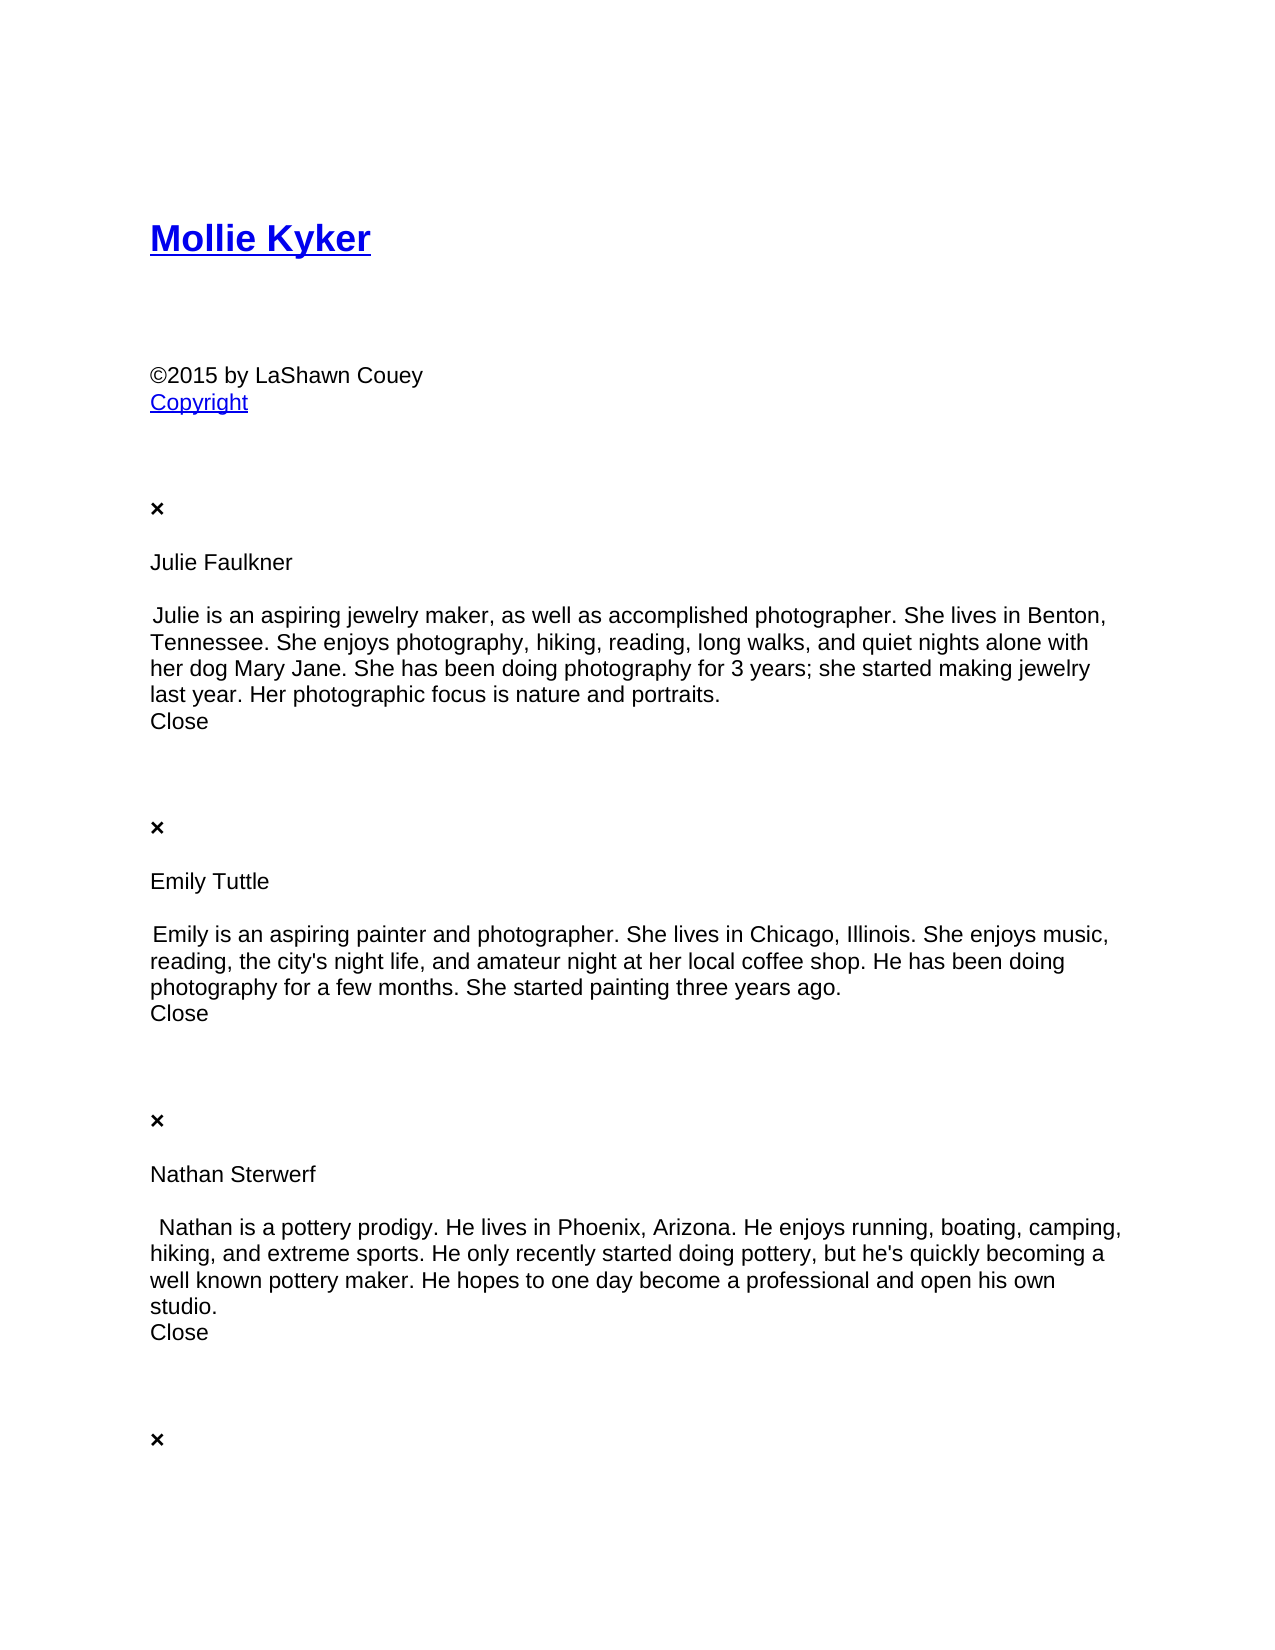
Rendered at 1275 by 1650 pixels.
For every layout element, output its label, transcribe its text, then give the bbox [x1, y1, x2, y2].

text Emily Tuttle [150, 868, 1125, 895]
subtitle × [150, 1425, 1125, 1453]
text Emily is an aspiring painter and photographer. She lives in Chicago, Illinois. She enjoys music, reading, the city's night life, and amateur night at her local coffee shop. He has been doing photography for a few months. She started painting three years ago. [150, 921, 1125, 1000]
text Copyright [150, 388, 1125, 415]
text ©2015 by LaShawn Couey [150, 362, 1125, 388]
subtitle × [150, 813, 1125, 842]
text Close [150, 708, 1125, 734]
text Julie Faulkner [150, 549, 1125, 576]
text Nathan is a pottery prodigy. He lives in Phoenix, Arizona. He enjoys running, boating, camping, hiking, and extreme sports. He only recently started doing pottery, but he's quickly becoming a well known pottery maker. He hopes to one day become a professional and open his own studio. [150, 1214, 1125, 1319]
text Close [150, 1319, 1125, 1346]
text Mollie Kyker [150, 217, 1125, 260]
subtitle × [150, 1106, 1125, 1134]
text Close [150, 1000, 1125, 1027]
text Julie is an aspiring jewelry maker, as well as accomplished photographer. She lives in Benton, Tennessee. She enjoys photography, hiking, reading, long walks, and quiet nights alone with her dog Mary Jane. She has been doing photography for 3 years; she started making jewelry last year. Her photographic focus is nature and portraits. [150, 602, 1125, 708]
text Nathan Sterwerf [150, 1161, 1125, 1187]
subtitle × [150, 494, 1125, 523]
